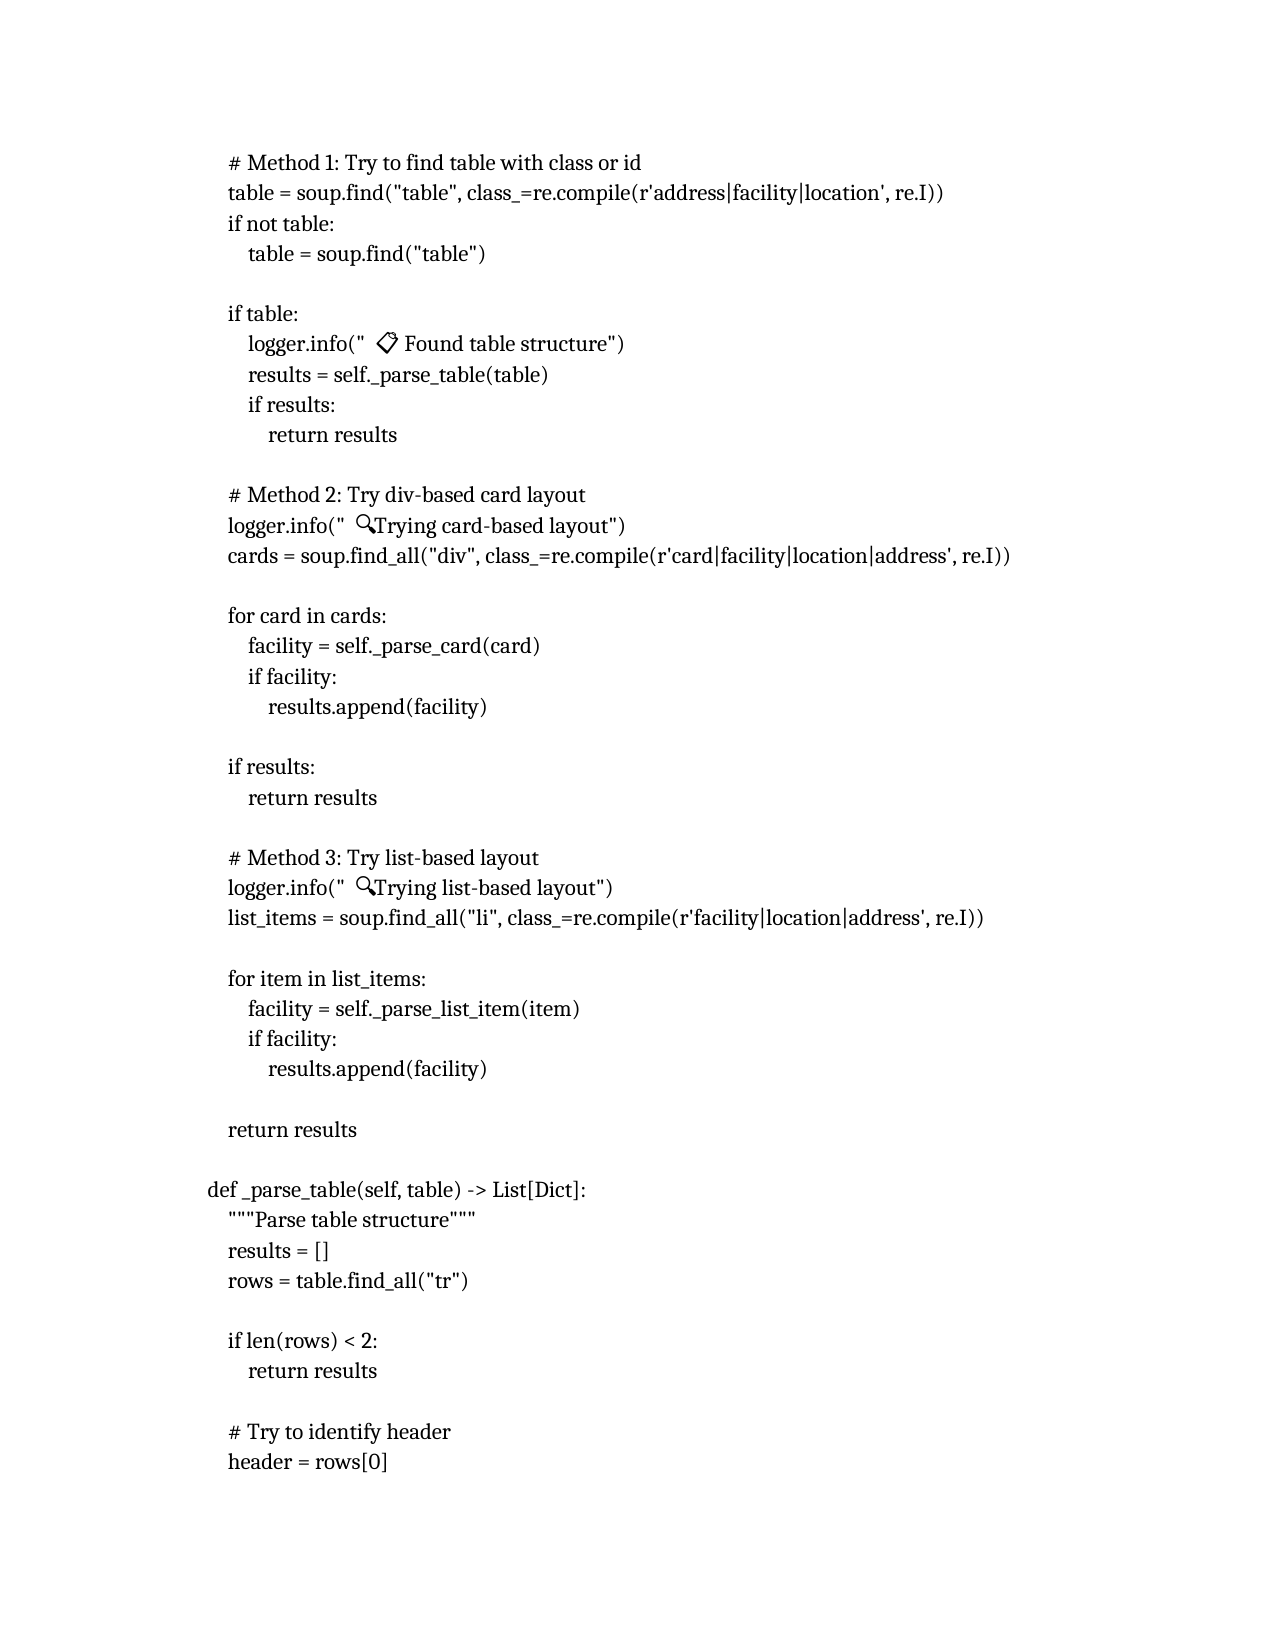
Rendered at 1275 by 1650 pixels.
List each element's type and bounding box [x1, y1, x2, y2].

text [187, 150, 1087, 1475]
